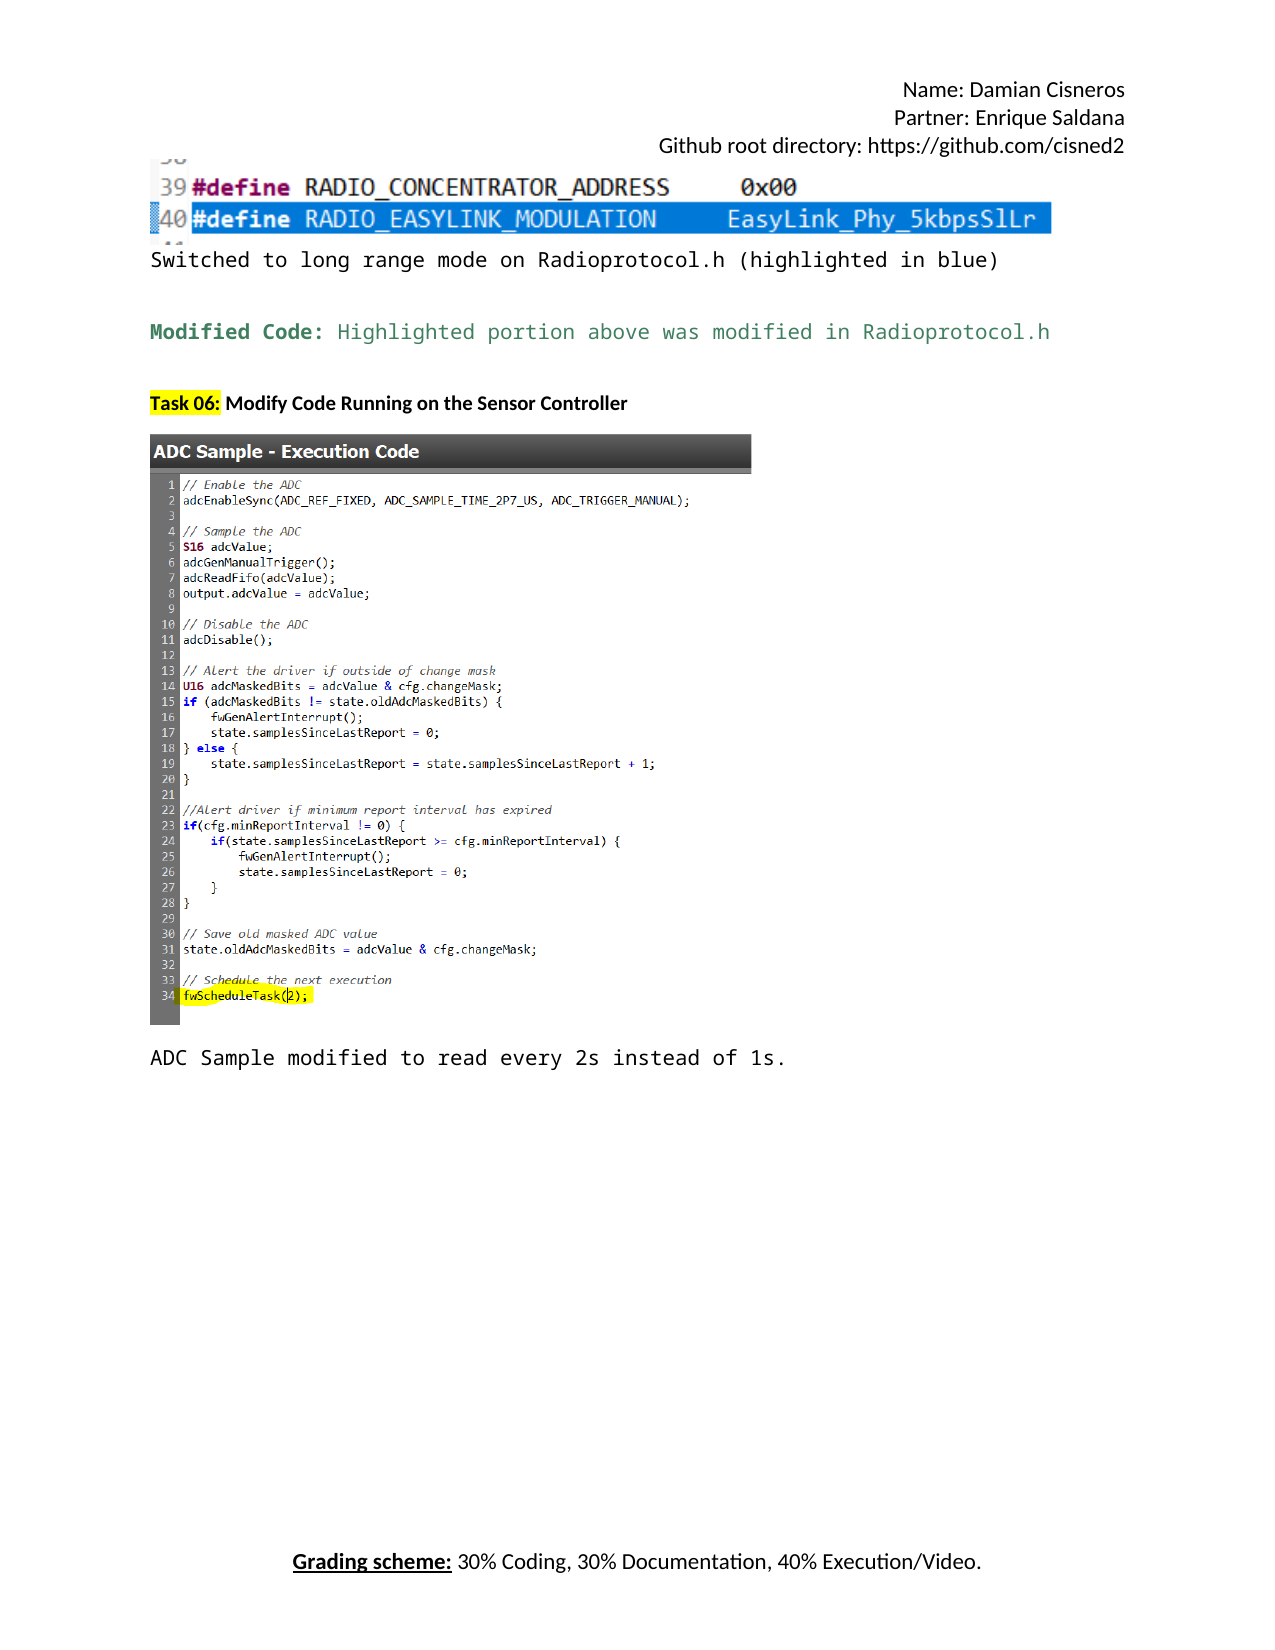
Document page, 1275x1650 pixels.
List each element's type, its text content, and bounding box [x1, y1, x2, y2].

text ADC Sample modified to read every 2s instead of 1s. [150, 1043, 1125, 1072]
text Task 06: Modify Code Running on the Sensor Controller [221, 390, 1125, 415]
picture [150, 434, 752, 1025]
picture [150, 159, 1052, 245]
text Modified Code: Highlighted portion above was modified in Radioprotocol.h [150, 317, 1125, 346]
text Switched to long range mode on Radioprotocol.h (highlighted in blue) [150, 245, 1125, 273]
